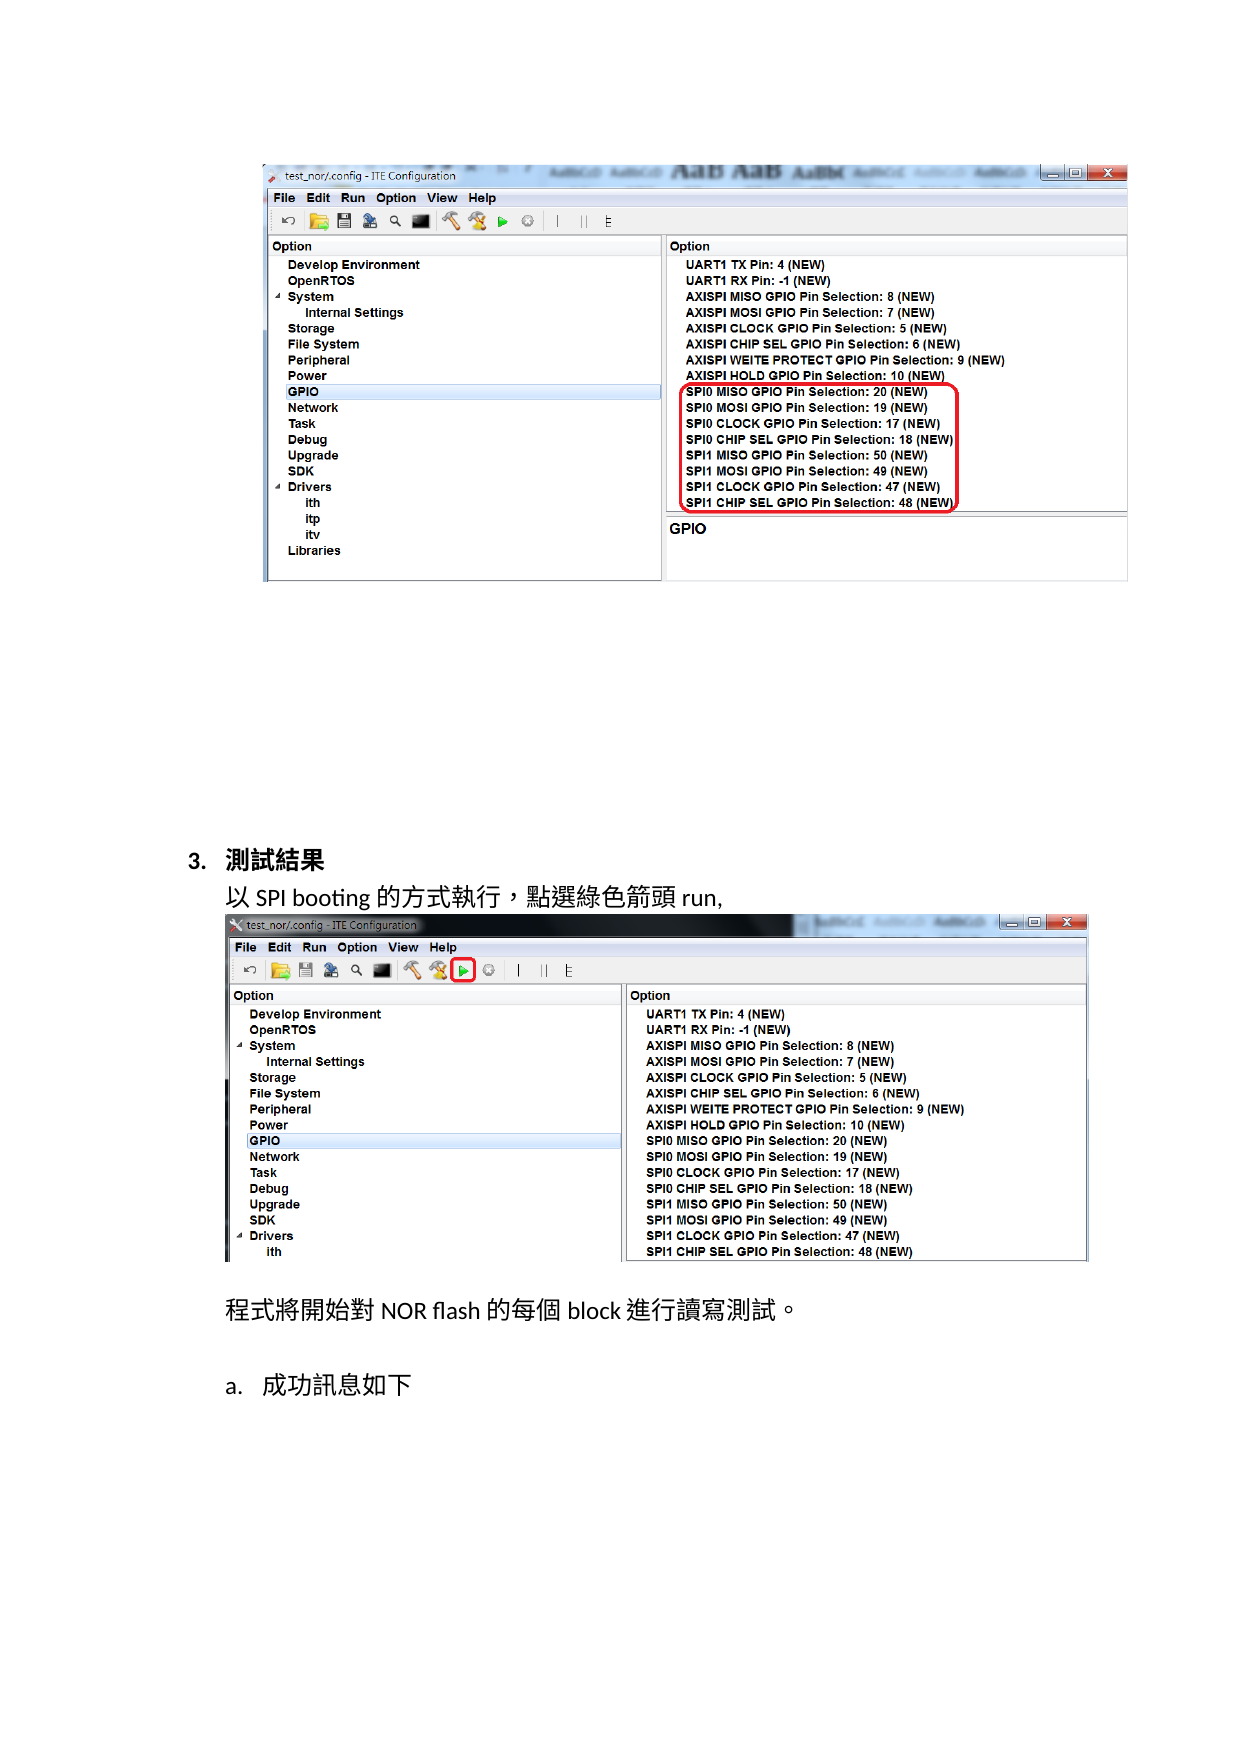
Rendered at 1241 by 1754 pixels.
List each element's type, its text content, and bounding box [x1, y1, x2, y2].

picture [225, 914, 1089, 1262]
picture [262, 164, 1128, 582]
text 程式將開始對 NOR flash 的每個 block 進行讀寫測試。 [225, 1289, 1053, 1327]
text 以 SPI booting 的方式執行，點選綠色箭頭 run, [225, 877, 1053, 914]
list 測試結果 [187, 839, 1053, 877]
list 成功訊息如下 [225, 1364, 1053, 1402]
